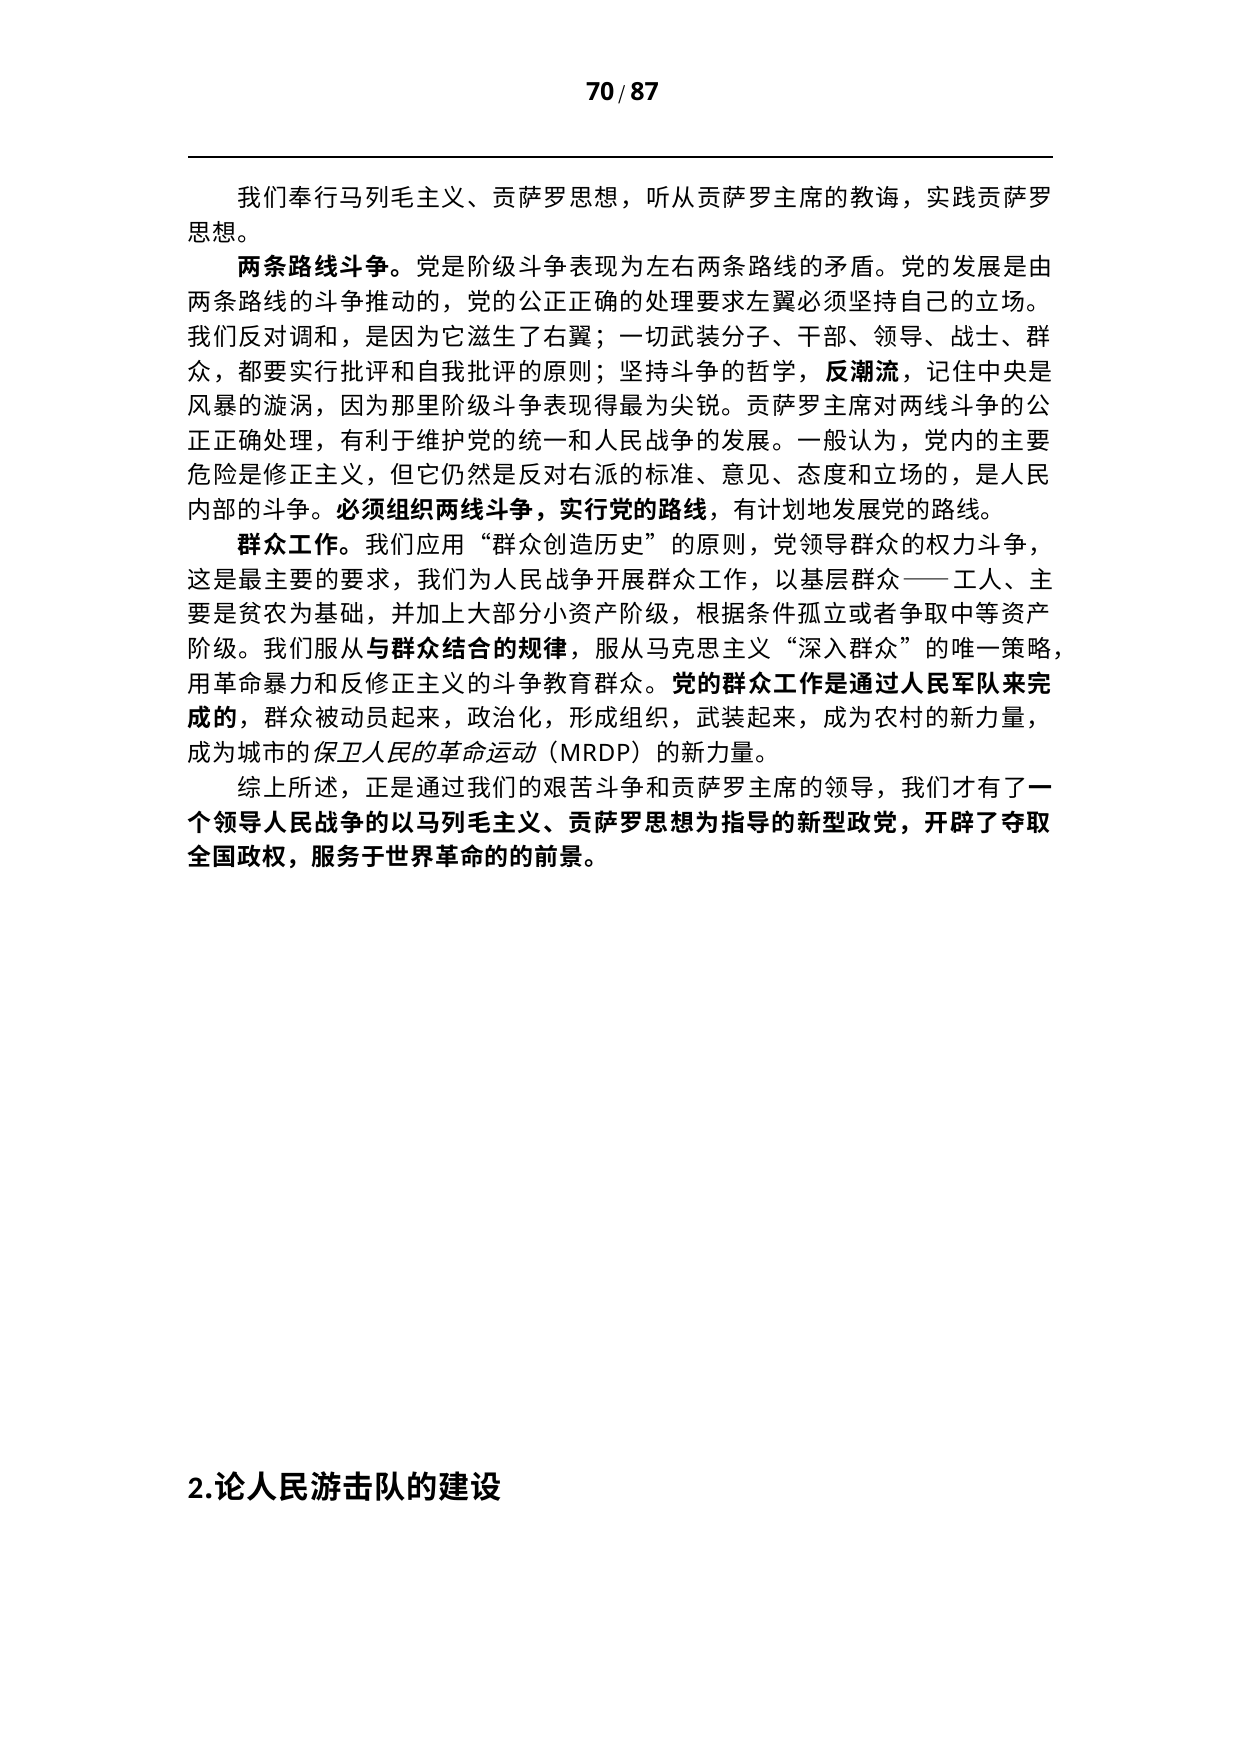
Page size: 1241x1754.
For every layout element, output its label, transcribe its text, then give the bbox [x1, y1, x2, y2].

text 综上所述，正是通过我们的艰苦斗争和贡萨罗主席的领导，我们才有了一个领导人民战争的以马列毛主义、贡萨罗思想为指导的新型政党，开辟了夺取全国政权，服务于世界革命的的前景。 [187, 768, 1053, 872]
text 我们奉行马列毛主义、贡萨罗思想，听从贡萨罗主席的教诲，实践贡萨罗思想。 [187, 179, 1053, 248]
text 2.论人民游击队的建设 [187, 1462, 1053, 1508]
text 群众工作。我们应用“群众创造历史”的原则，党领导群众的权力斗争，这是最主要的要求，我们为人民战争开展群众工作，以基层群众——工人、主要是贫农为基础，并加上大部分小资产阶级，根据条件孤立或者争取中等资产阶级。我们服从与群众结合的规律，服从马克思主义“深入群众”的唯一策略，用革命暴力和反修正主义的斗争教育群众。党的群众工作是通过人民军队来完成的，群众被动员起来，政治化，形成组织，武装起来，成为农村的新力量，成为城市的保卫人民的革命运动（MRDP）的新力量。 [187, 526, 1053, 768]
text 两条路线斗争。党是阶级斗争表现为左右两条路线的矛盾。党的发展是由两条路线的斗争推动的，党的公正正确的处理要求左翼必须坚持自己的立场。我们反对调和，是因为它滋生了右翼；一切武装分子、干部、领导、战士、群众，都要实行批评和自我批评的原则；坚持斗争的哲学，反潮流，记住中央是风暴的漩涡，因为那里阶级斗争表现得最为尖锐。贡萨罗主席对两线斗争的公正正确处理，有利于维护党的统一和人民战争的发展。一般认为，党内的主要危险是修正主义，但它仍然是反对右派的标准、意见、态度和立场的，是人民内部的斗争。必须组织两线斗争，实行党的路线，有计划地发展党的路线。 [187, 248, 1053, 526]
